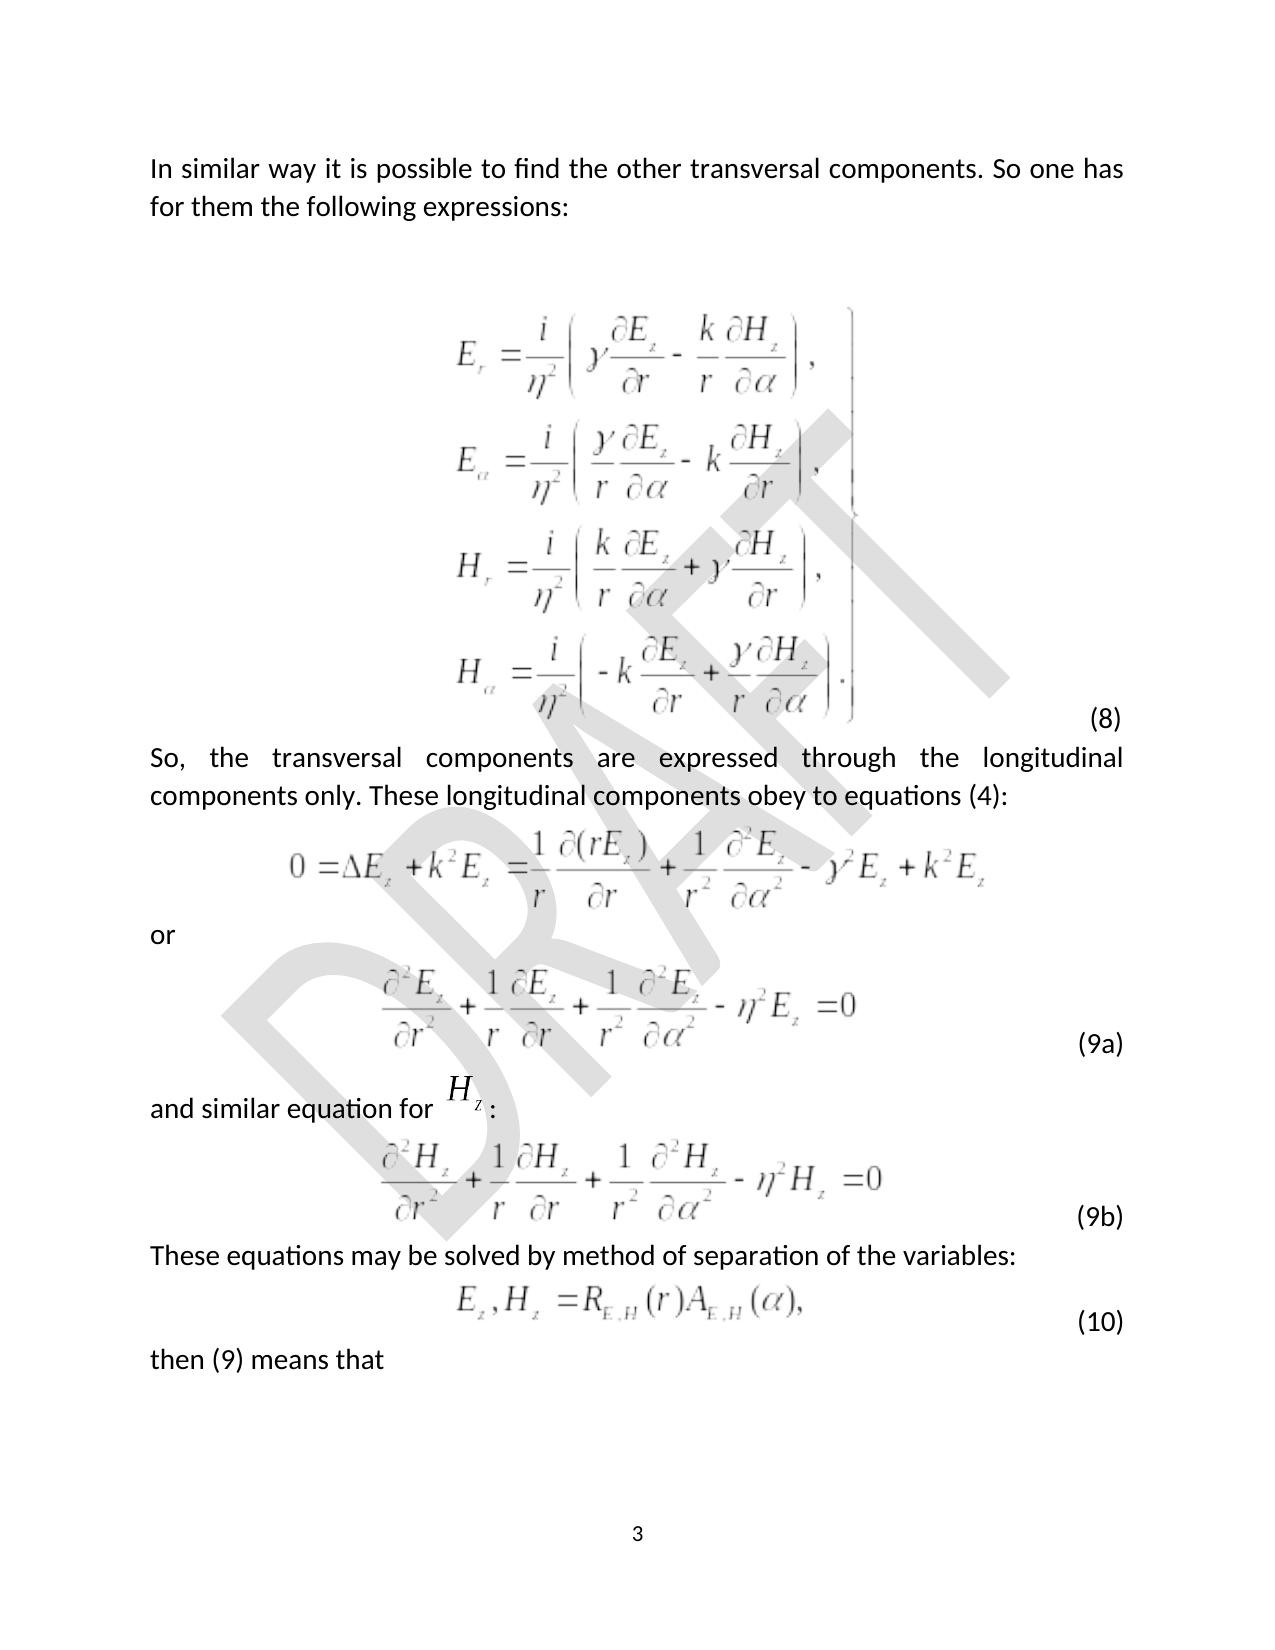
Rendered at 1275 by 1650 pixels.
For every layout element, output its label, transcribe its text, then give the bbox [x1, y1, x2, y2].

text (10) [375, 1275, 1125, 1339]
text (9b) [300, 1128, 1125, 1234]
text (8) [375, 304, 1125, 736]
text (9a) [300, 955, 1125, 1061]
text and similar equation for : [150, 1063, 1125, 1125]
text then (9) means that [150, 1341, 1125, 1377]
text In similar way it is possible to find the other transversal components. So one has for them the following expressions: [150, 150, 1125, 224]
text or [150, 916, 1125, 952]
text So, the transversal components are expressed through the longitudinal components only. These longitudinal components obey to equations (4): [150, 739, 1125, 813]
text These equations may be solved by method of separation of the variables: [150, 1237, 1125, 1272]
